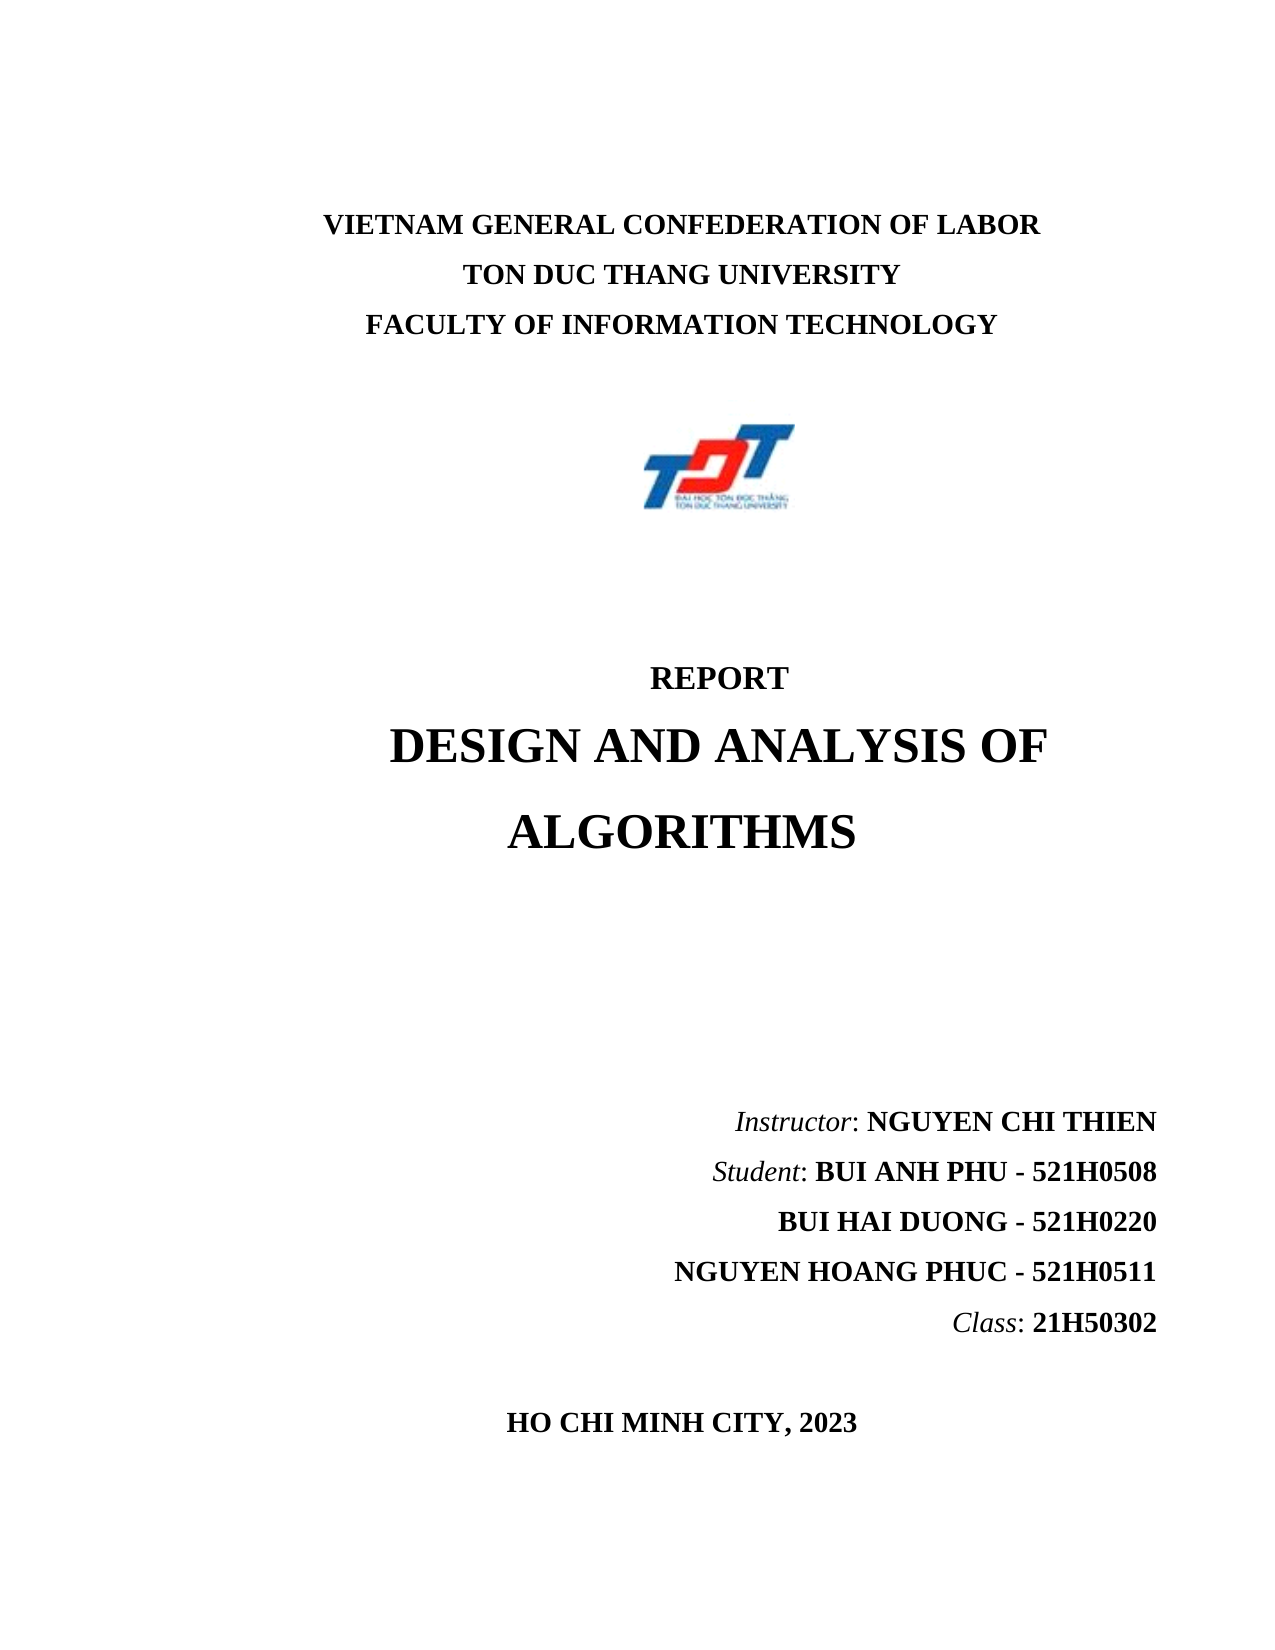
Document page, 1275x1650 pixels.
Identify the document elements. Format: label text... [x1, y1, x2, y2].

text Instructor: NGUYEN CHI THIEN [207, 1104, 1157, 1137]
text Student: BUI ANH PHU - 521H0508 [207, 1154, 1157, 1187]
text TON DUC THANG UNIVERSITY [207, 257, 1157, 291]
text HO CHI MINH CITY, 2023 [207, 1406, 1157, 1439]
text REPORT [207, 658, 1157, 696]
text Class: 21H50302 [207, 1305, 1157, 1338]
picture [643, 400, 795, 543]
text DESIGN AND ANALYSIS OF ALGORITHMS [207, 716, 1157, 859]
text NGUYEN HOANG PHUC - 521H0511 [207, 1254, 1157, 1288]
text BUI HAI DUONG - 521H0220 [207, 1204, 1157, 1238]
text VIETNAM GENERAL CONFEDERATION OF LABOR [207, 207, 1157, 240]
text FACULTY OF INFORMATION TECHNOLOGY [207, 307, 1157, 341]
